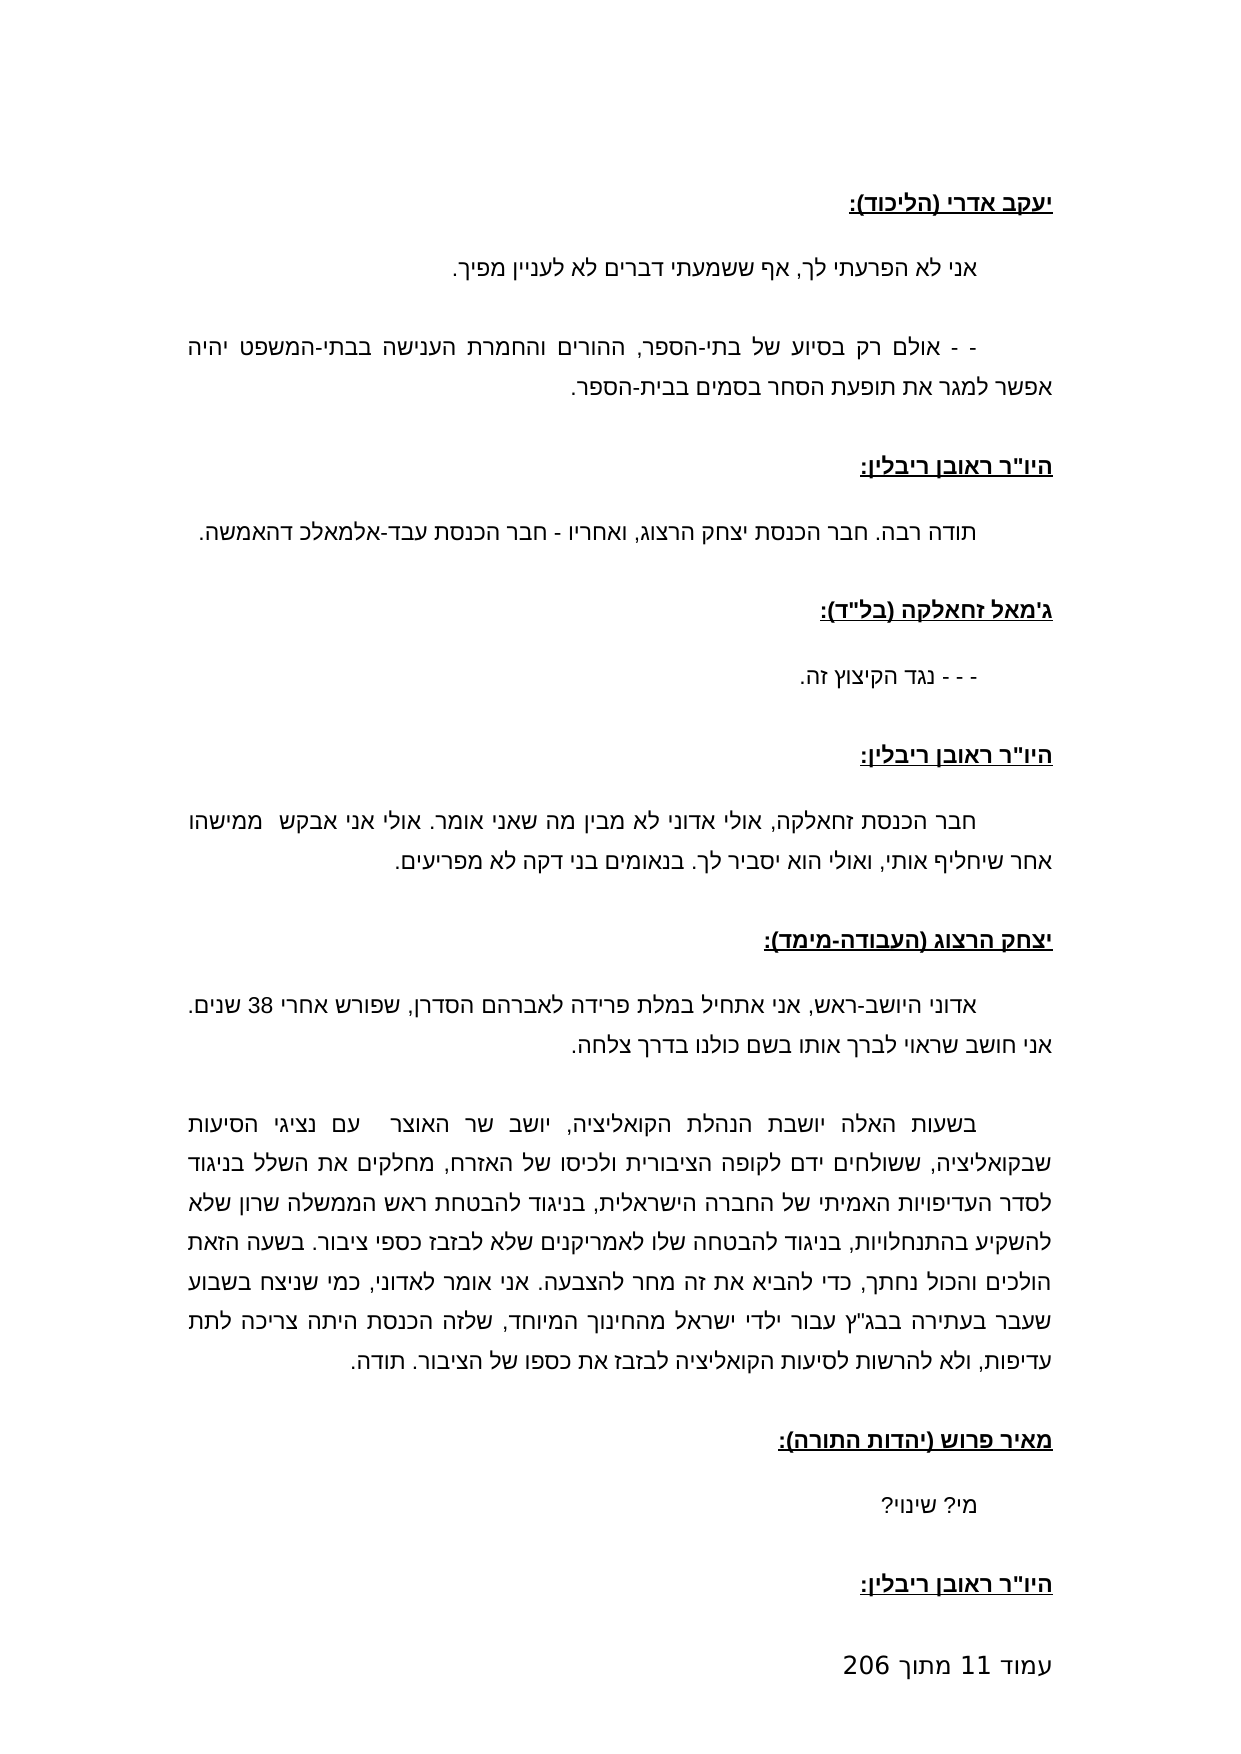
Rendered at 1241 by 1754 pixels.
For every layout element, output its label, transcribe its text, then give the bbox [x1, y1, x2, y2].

text אני לא הפרעתי לך, אף ששמעתי דברים לא לעניין מפיך. [187, 255, 1053, 282]
text מי? שינוי? [187, 1492, 1053, 1519]
text יצחק הרצוג (העבודה-מימד): [187, 927, 1053, 953]
text - - אולם רק בסיוע של בתי-הספר, ההורים והחמרת הענישה בבתי-המשפט יהיה אפשר למגר את תופעת הסחר בסמים בבית-הספר. [187, 334, 1053, 400]
text אדוני היושב-ראש, אני אתחיל במלת פרידה לאברהם הסדרן, שפורש אחרי 38 שנים. אני חושב שראוי לברך אותו בשם כולנו בדרך צלחה. [187, 992, 1053, 1058]
text מאיר פרוש (יהדות התורה): [187, 1427, 1053, 1453]
text היו"ר ראובן ריבלין: [187, 742, 1053, 769]
text היו"ר ראובן ריבלין: [187, 453, 1053, 479]
text יעקב אדרי (הליכוד): [187, 189, 1053, 216]
text ג'מאל זחאלקה (בל"ד): [187, 597, 1053, 624]
text תודה רבה. חבר הכנסת יצחק הרצוג, ואחריו - חבר הכנסת עבד-אלמאלכ דהאמשה. [187, 518, 1053, 545]
text - - - נגד הקיצוץ זה. [187, 663, 1053, 690]
text היו"ר ראובן ריבלין: [187, 1571, 1053, 1598]
text בשעות האלה יושבת הנהלת הקואליציה, יושב שר האוצר עם נציגי הסיעות שבקואליציה, ששולחים ידם לקופה הציבורית ולכיסו של האזרח, מחלקים את השלל בניגוד לסדר העדיפויות האמיתי של החברה הישראלית, בניגוד להבטחת ראש הממשלה שרון שלא להשקיע בהתנחלויות, בניגוד להבטחה שלו לאמריקנים שלא לבזבז כספי ציבור. בשעה הזאת הולכים והכול נחתך, כדי להביא את זה מחר להצבעה. אני אומר לאדוני, כמי שניצח בשבוע שעבר בעתירה בבג"ץ עבור ילדי ישראל מהחינוך המיוחד, שלזה הכנסת היתה צריכה לתת עדיפות, ולא להרשות לסיעות הקואליציה לבזבז את כספו של הציבור. תודה. [187, 1111, 1053, 1374]
text חבר הכנסת זחאלקה, אולי אדוני לא מבין מה שאני אומר. אולי אני אבקש ממישהו אחר שיחליף אותי, ואולי הוא יסביר לך. בנאומים בני דקה לא מפריעים. [187, 808, 1053, 874]
